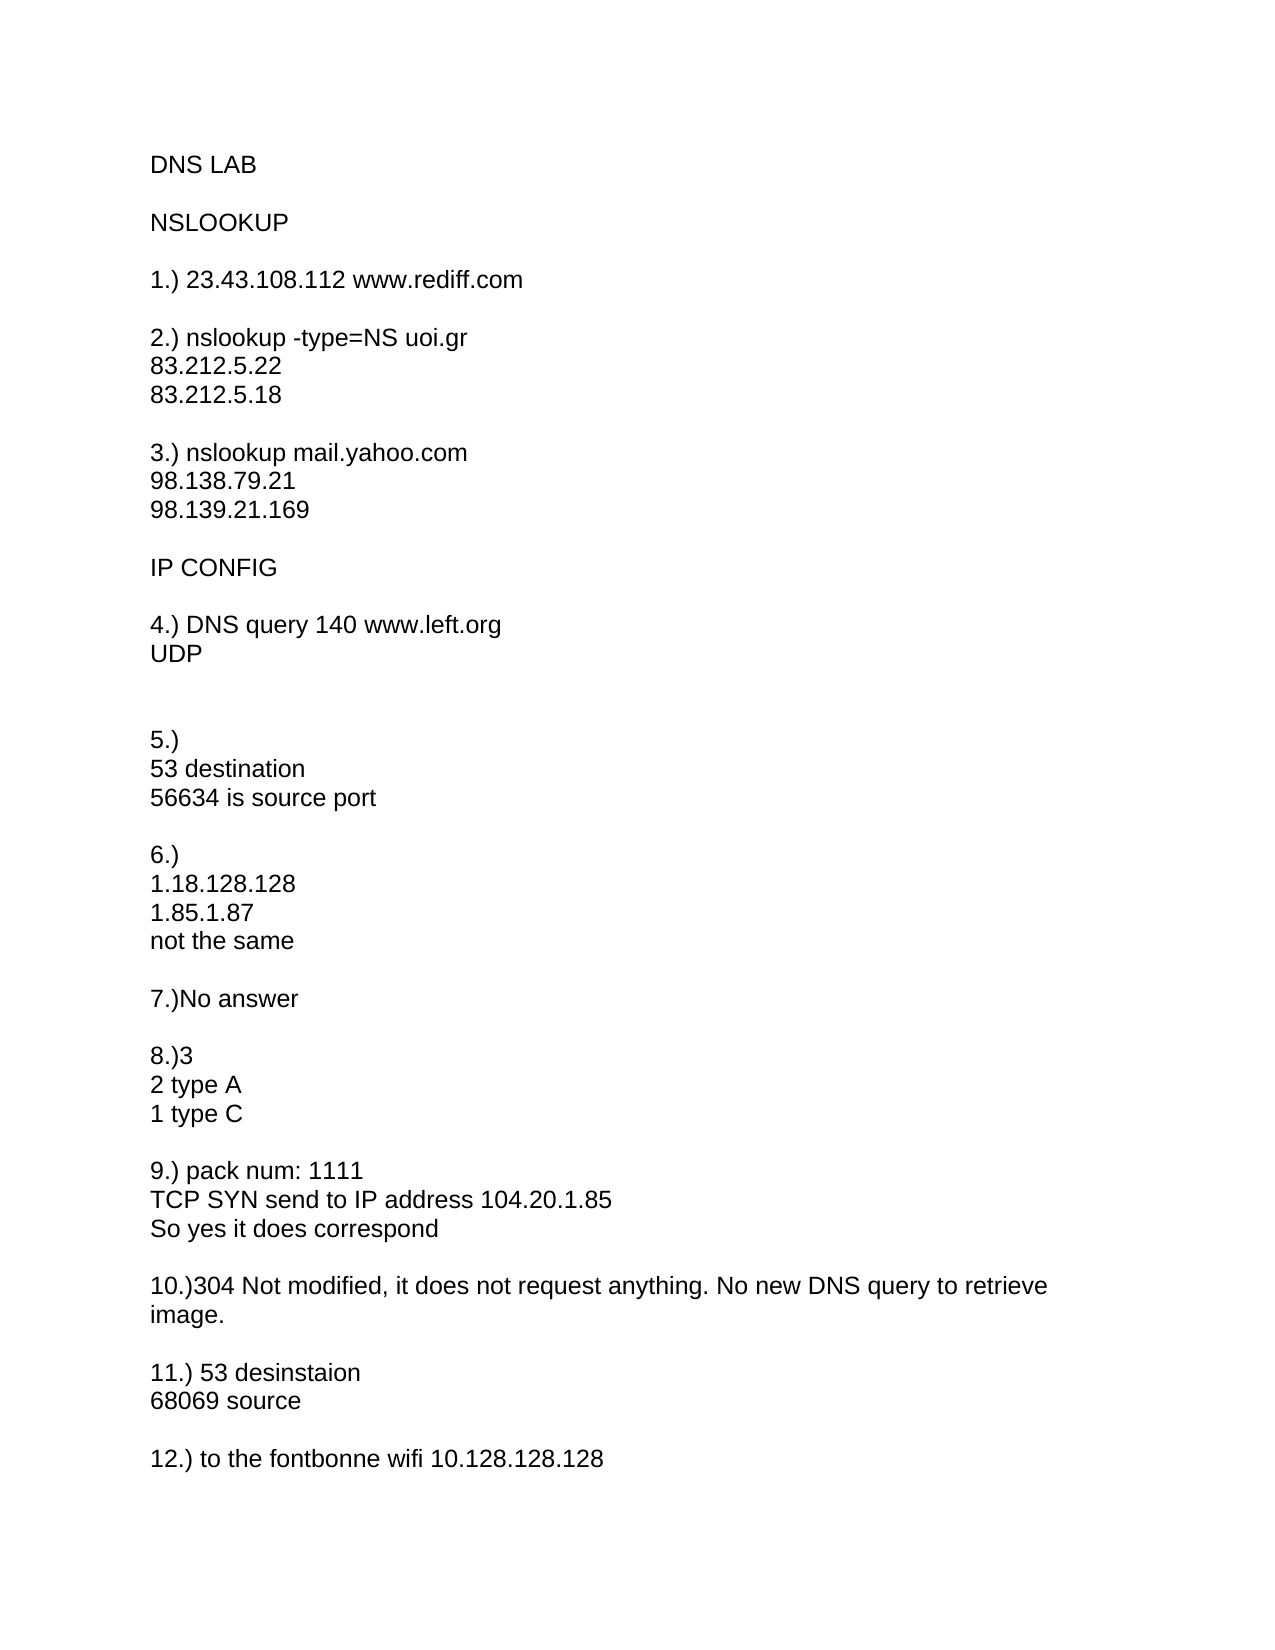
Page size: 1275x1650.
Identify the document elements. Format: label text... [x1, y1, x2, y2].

text 7.)No answer [150, 984, 1125, 1012]
text UDP [150, 639, 1125, 667]
text 53 destination [150, 754, 1125, 782]
text 56634 is source port [150, 782, 1125, 811]
text 83.212.5.18 [150, 380, 1125, 409]
text not the same [150, 926, 1125, 955]
text 3.) nslookup mail.yahoo.com [150, 437, 1125, 466]
text 2 type A [150, 1070, 1125, 1099]
text 1 type C [150, 1099, 1125, 1127]
text IP CONFIG [150, 552, 1125, 581]
text 1.) 23.43.108.112 www.rediff.com [150, 265, 1125, 294]
text 4.) DNS query 140 www.left.org [150, 610, 1125, 639]
text 11.) 53 desinstaion [150, 1357, 1125, 1386]
text 83.212.5.22 [150, 351, 1125, 380]
text 1.85.1.87 [150, 897, 1125, 926]
text DNS LAB [150, 150, 1125, 179]
text 98.139.21.169 [150, 495, 1125, 524]
text 98.138.79.21 [150, 466, 1125, 495]
text 8.)3 [150, 1041, 1125, 1070]
text 68069 source [150, 1386, 1125, 1415]
text 10.)304 Not modified, it does not request anything. No new DNS query to retrieve image. [150, 1271, 1125, 1329]
text 2.) nslookup -type=NS uoi.gr [150, 322, 1125, 351]
text 12.) to the fontbonne wifi 10.128.128.128 [150, 1444, 1125, 1472]
text 6.) [150, 840, 1125, 869]
text NSLOOKUP [150, 207, 1125, 236]
text TCP SYN send to IP address 104.20.1.85 [150, 1185, 1125, 1214]
text 5.) [150, 725, 1125, 754]
text 9.) pack num: 1111 [150, 1156, 1125, 1185]
text So yes it does correspond [150, 1214, 1125, 1242]
text 1.18.128.128 [150, 869, 1125, 897]
